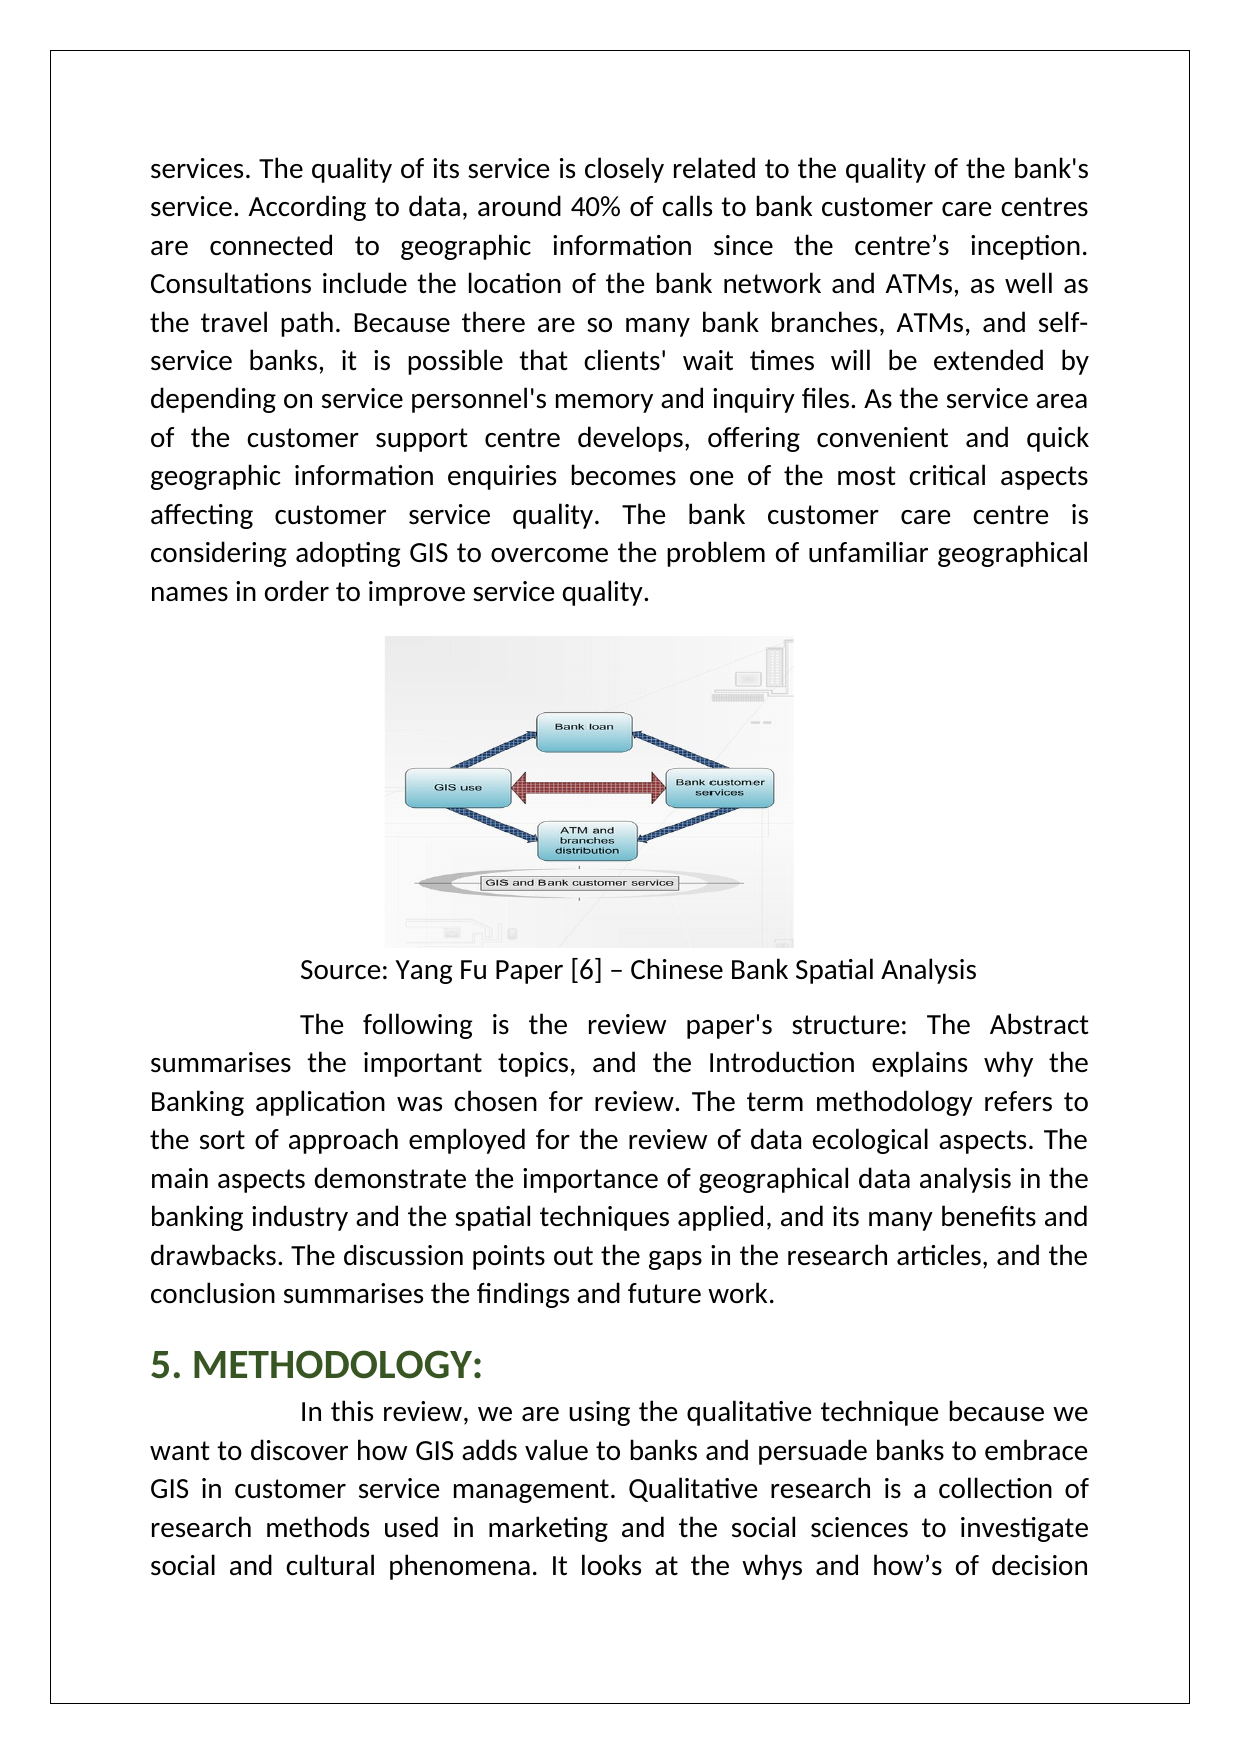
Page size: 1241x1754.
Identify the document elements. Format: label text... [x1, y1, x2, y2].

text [150, 150, 1090, 608]
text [150, 1393, 1090, 1583]
picture [384, 636, 794, 948]
text Source: Yang Fu Paper [6] – Chinese Bank Spatial Analysis [150, 951, 1090, 987]
text The following is the review paper's structure: The Abstract summarises the important topics, and the Introduction explains why the Banking application was chosen for review. The term methodology refers to the sort of approach employed for the review of data ecological aspects. The main aspects demonstrate the importance of geographical data analysis in the banking industry and the spatial techniques applied, and its many benefits and drawbacks. The discussion points out the gaps in the research articles, and the conclusion summarises the findings and future work. [150, 1006, 1090, 1311]
subtitle 5. METHODOLOGY: [150, 1338, 1090, 1389]
